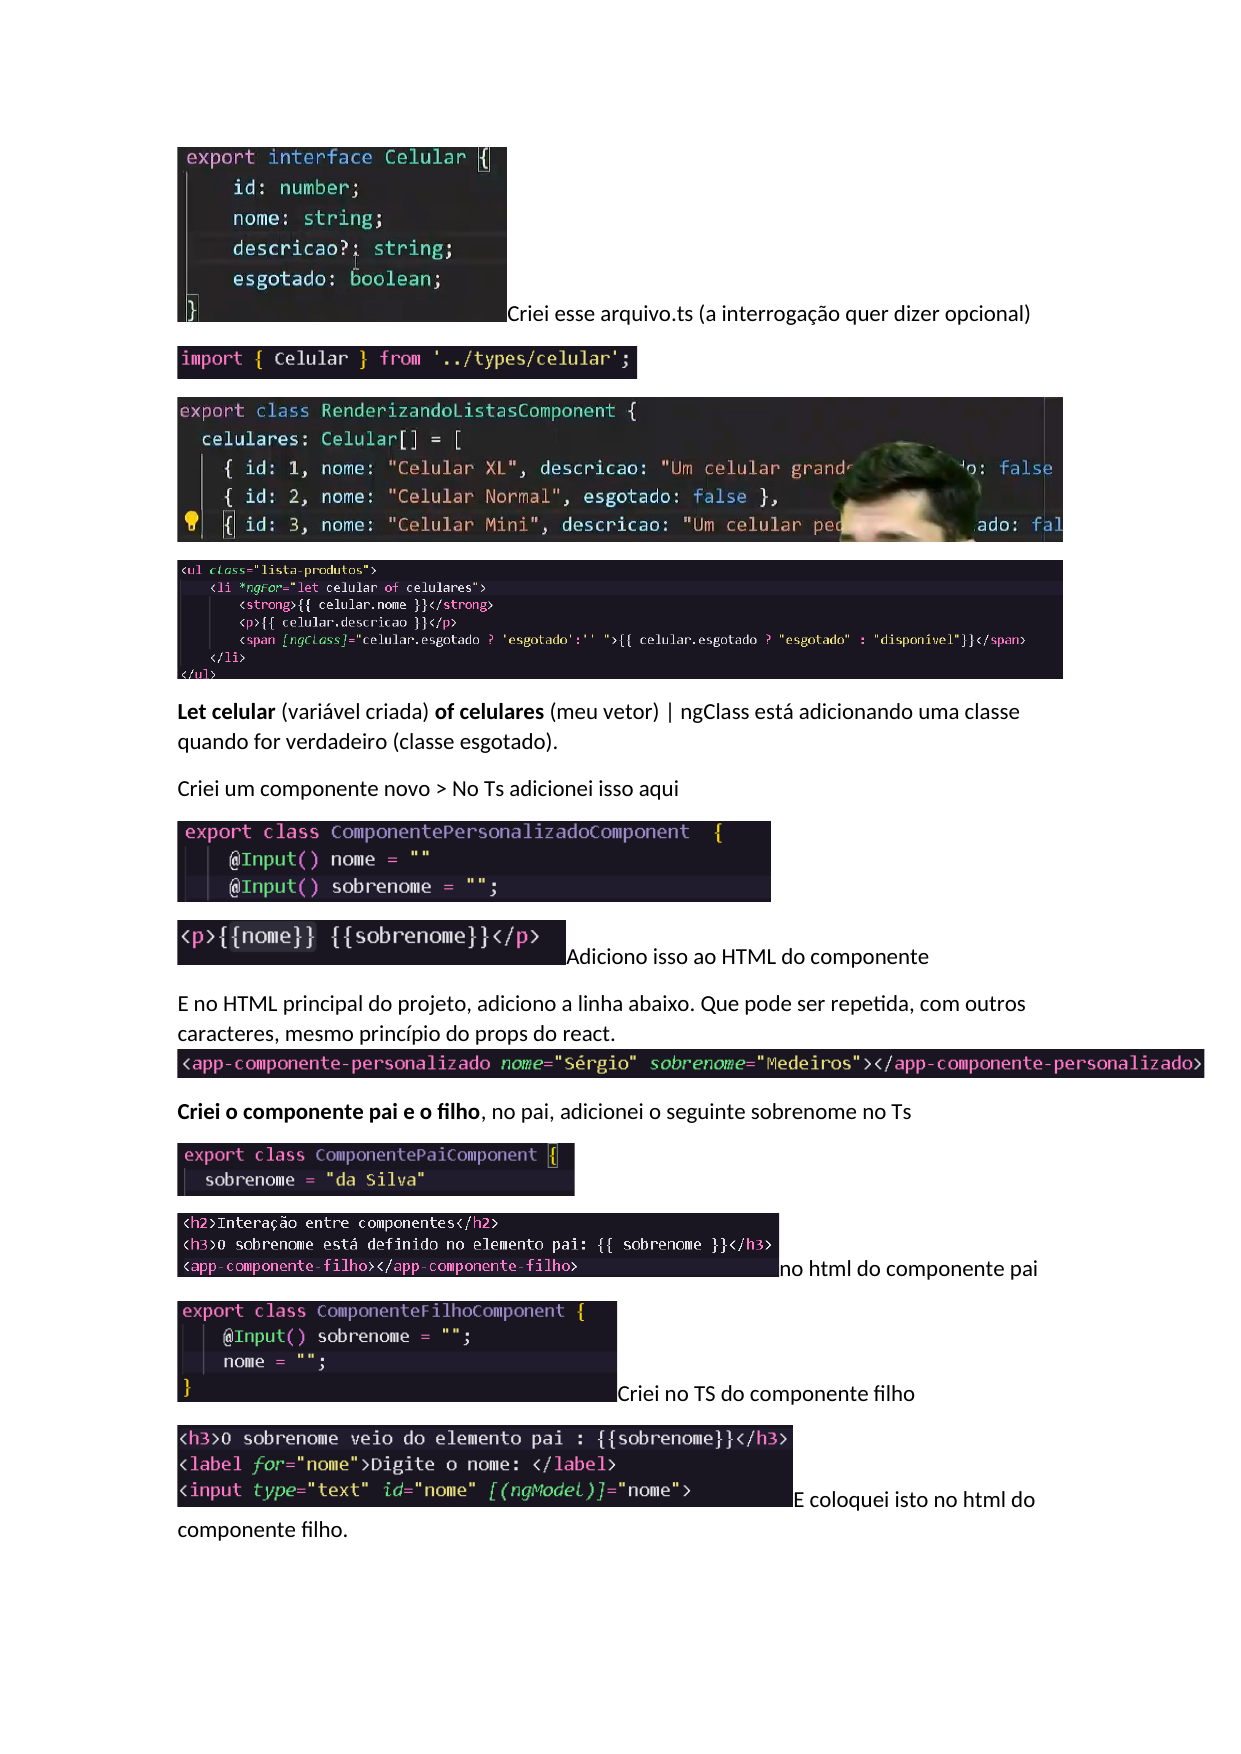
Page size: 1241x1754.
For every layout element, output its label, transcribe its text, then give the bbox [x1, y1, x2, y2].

text E no HTML principal do projeto, adiciono a linha abaixo. Que pode ser repetida, com outros caracteres, mesmo princípio do props do react. [177, 989, 1063, 1049]
picture [177, 821, 771, 902]
picture [177, 346, 638, 379]
picture [177, 920, 566, 965]
picture [177, 1425, 793, 1507]
picture [177, 1213, 780, 1277]
picture [177, 397, 1063, 542]
picture [177, 1301, 618, 1402]
picture [177, 560, 1063, 679]
picture [177, 147, 507, 322]
text Criei o componente pai e o filho, no pai, adicionei o seguinte sobrenome no Ts [177, 1097, 1063, 1125]
picture [177, 1049, 1205, 1078]
picture [177, 1143, 575, 1196]
text Criei um componente novo > No Ts adicionei isso aqui [177, 774, 1063, 802]
text Let celular (variável criada) of celulares (meu vetor) | ngClass está adicionando uma classe quando for verdadeiro (classe esgotado). [177, 697, 1063, 755]
